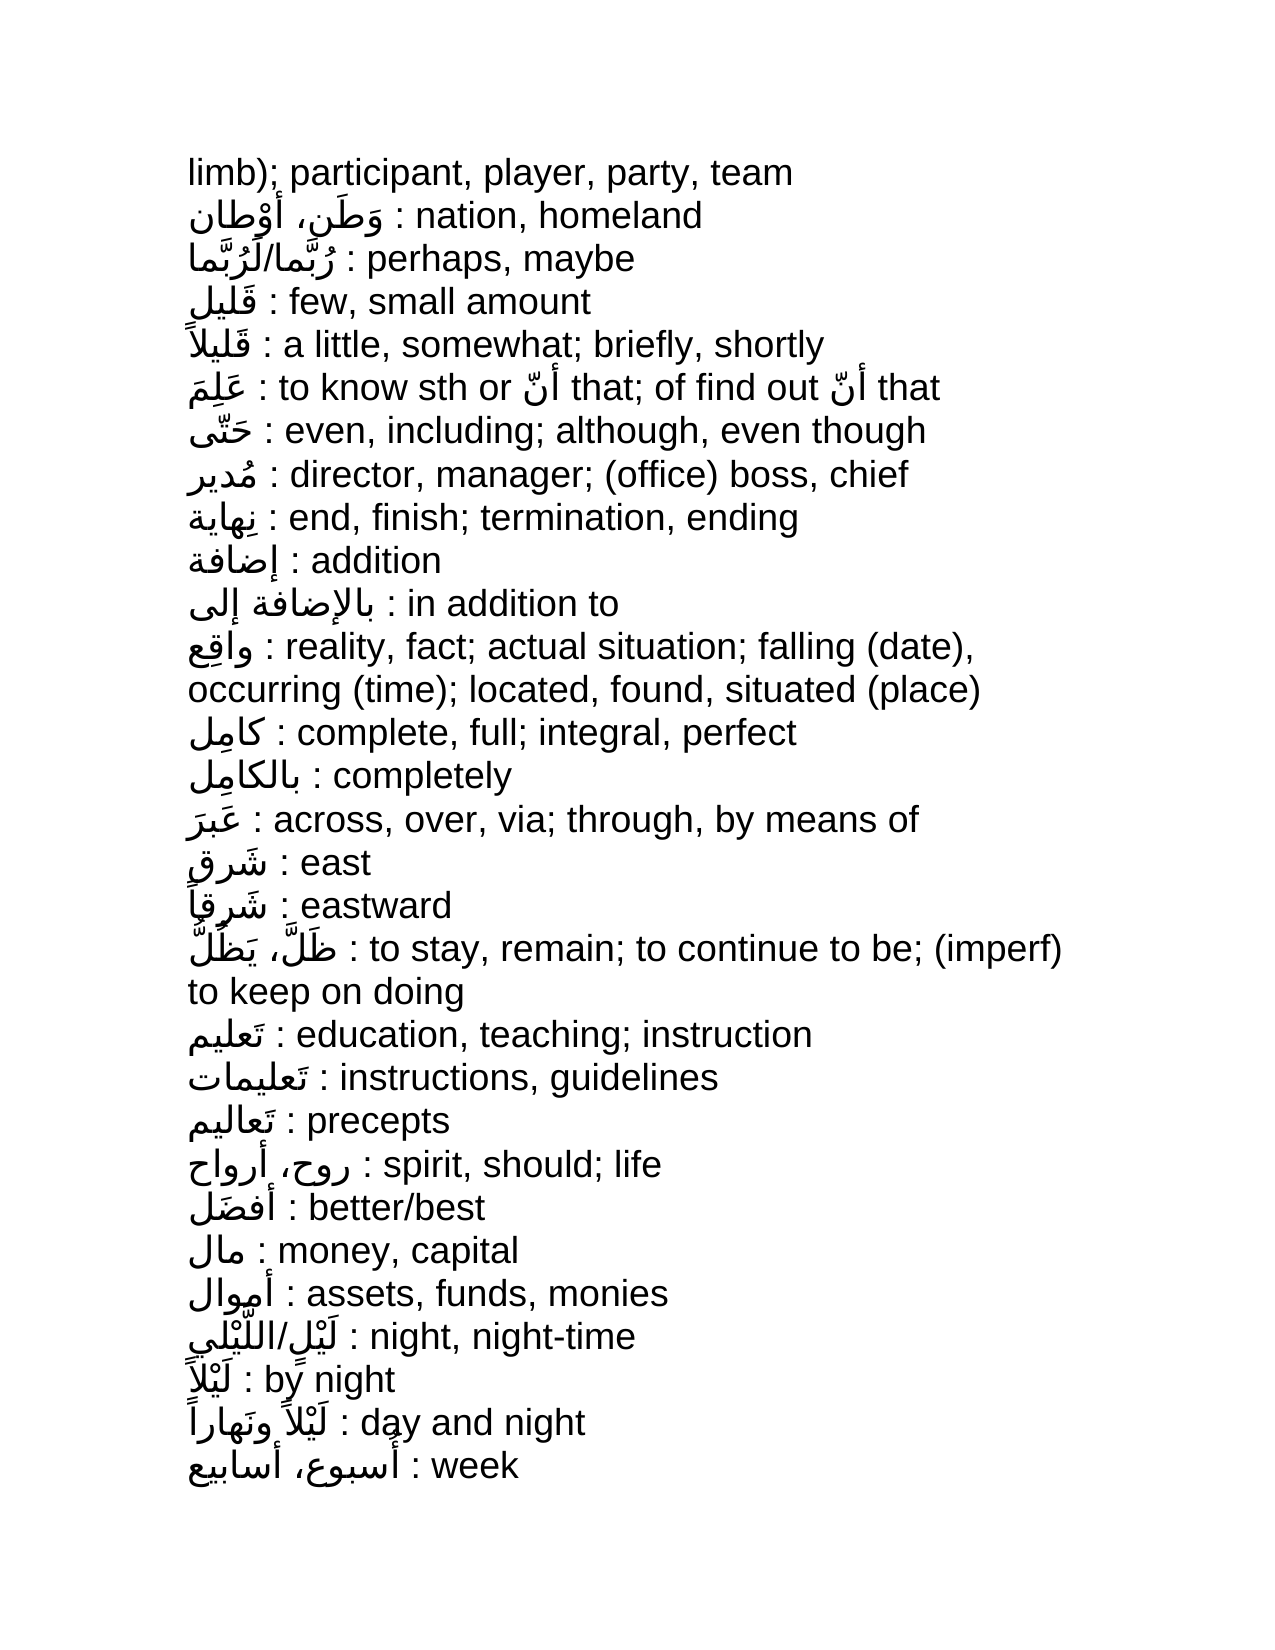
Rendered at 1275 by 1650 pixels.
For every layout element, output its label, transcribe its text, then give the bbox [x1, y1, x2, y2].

text شَرق : east [187, 840, 1087, 883]
text حَتّى : even, including; although, even though [187, 409, 1087, 452]
text قَليلاً : a little, somewhat; briefly, shortly [187, 322, 1087, 366]
text لَيْلٍ/اللَّيْلي : night, night-time [187, 1314, 1087, 1357]
text تَعليمات : instructions, guidelines [187, 1056, 1087, 1099]
text أفضَل : better/best [187, 1185, 1087, 1228]
text بالكامِل : completely [187, 754, 1087, 797]
text أموال : assets, funds, monies [187, 1271, 1087, 1314]
text مال : money, capital [187, 1228, 1087, 1271]
text قَليل : few, small amount [187, 279, 1087, 322]
text أُسبوع، أسابيع : week [187, 1444, 1087, 1487]
text روح، أرواح : spirit, should; life [187, 1142, 1087, 1185]
text لَيْلاً : by night [187, 1357, 1087, 1401]
text مُدير : director, manager; (office) boss, chief [187, 452, 1087, 495]
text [187, 150, 1087, 193]
text تَعليم : education, teaching; instruction [187, 1012, 1087, 1056]
text لَيْلاً ونَهاراً : day and night [187, 1401, 1087, 1444]
text نِهاية : end, finish; termination, ending [187, 495, 1087, 538]
text رُبَّما/لَرُبَّما : perhaps, maybe [187, 236, 1087, 279]
text كامِل : complete, full; integral, perfect [187, 711, 1087, 754]
text عَلِمَ : to know sth or أنّ that; of find out أنّ that [187, 366, 1087, 409]
text بالإضافة إلى : in addition to [187, 581, 1087, 624]
text ظَلَّ، يَظُلُّ : to stay, remain; to continue to be; (imperf) to keep on doing [187, 926, 1087, 1012]
text تَعاليم : precepts [187, 1099, 1087, 1142]
text شَرقاً : eastward [187, 883, 1087, 926]
text واقِع : reality, fact; actual situation; falling (date), occurring (time); located, found, situated (place) [187, 624, 1087, 711]
text وَطَن، أوْطان : nation, homeland [187, 193, 1087, 236]
text عَبرَ : across, over, via; through, by means of [187, 797, 1087, 840]
text إضافة : addition [187, 538, 1087, 581]
